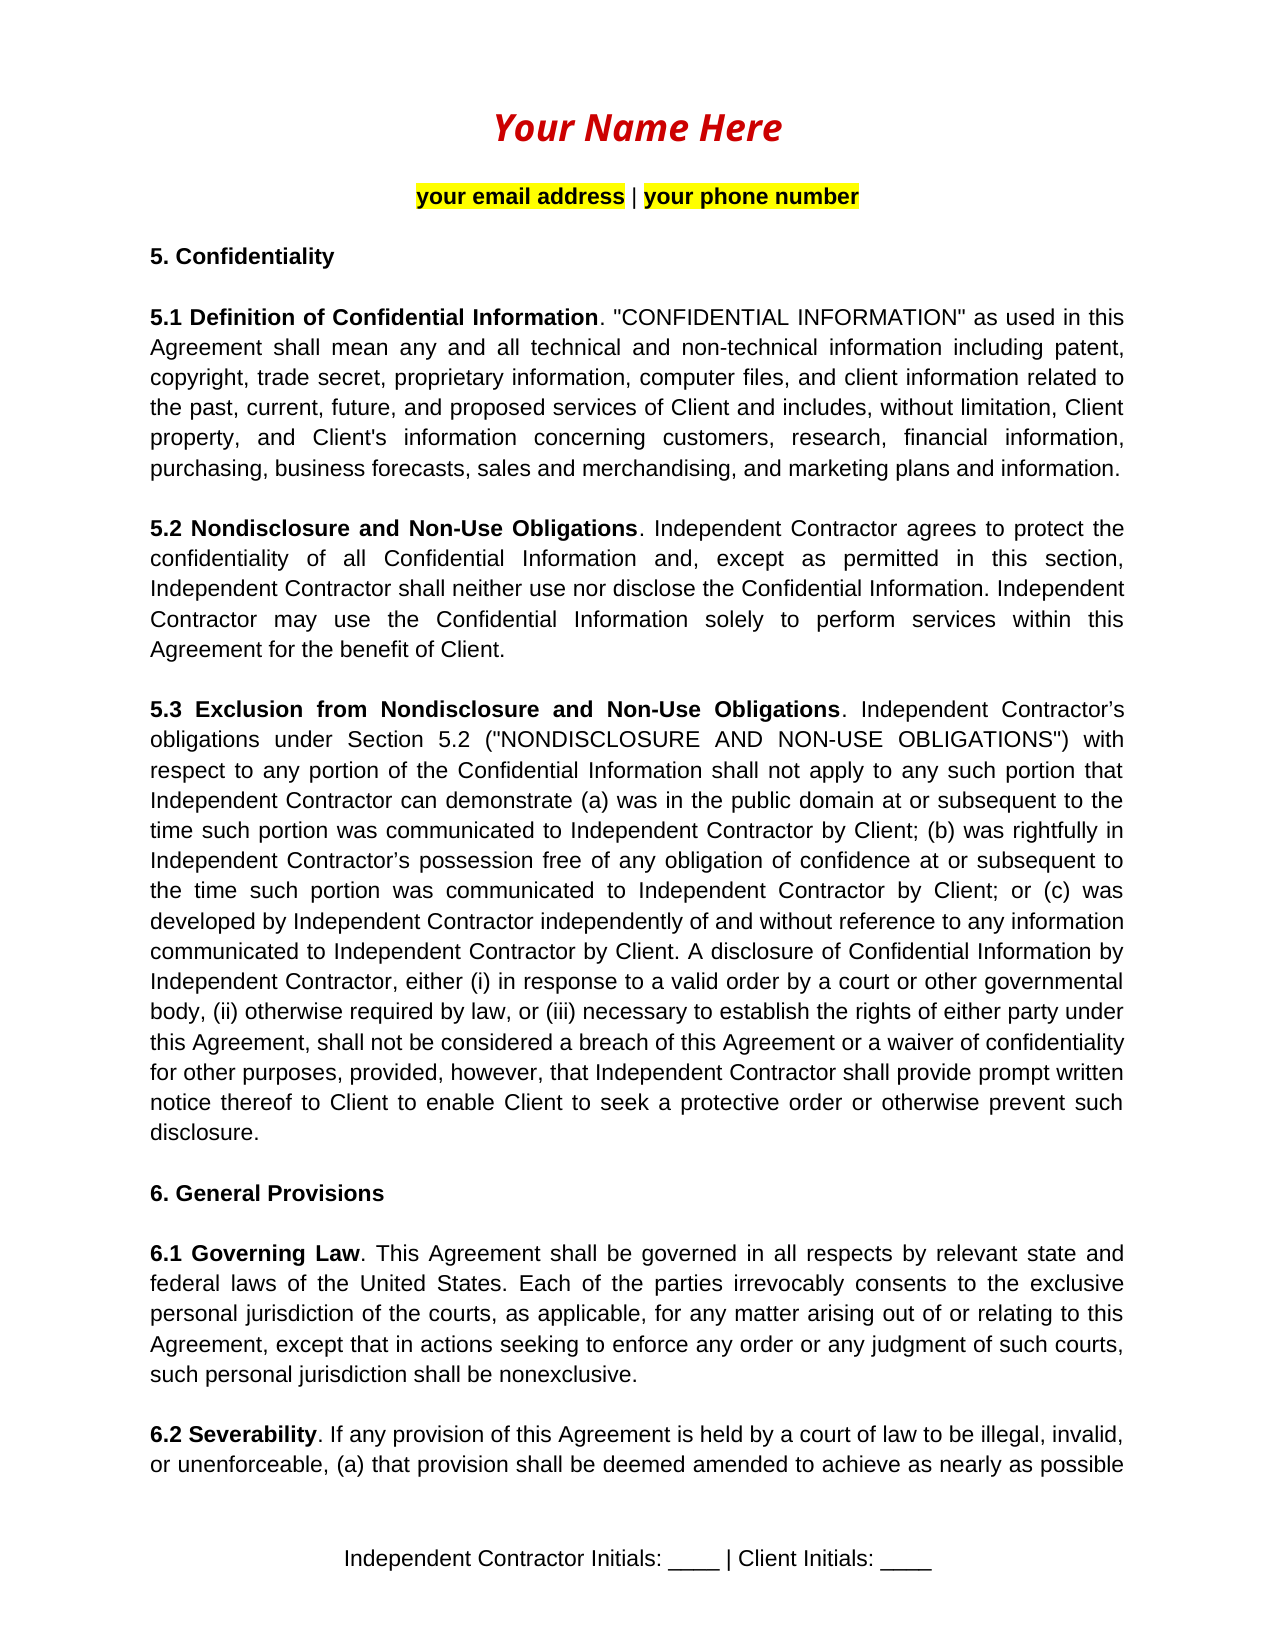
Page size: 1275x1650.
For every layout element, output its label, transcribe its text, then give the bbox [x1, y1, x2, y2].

text 6.1 Governing Law. This Agreement shall be governed in all respects by relevant state and federal laws of the United States. Each of the parties irrevocably consents to the exclusive personal jurisdiction of the courts, as applicable, for any matter arising out of or relating to this Agreement, except that in actions seeking to enforce any order or any judgment of such courts, such personal jurisdiction shall be nonexclusive. [150, 1240, 1125, 1387]
text 5.3 Exclusion from Nondisclosure and Non-Use Obligations. Independent Contractor’s obligations under Section 5.2 ("NONDISCLOSURE AND NON-USE OBLIGATIONS") with respect to any portion of the Confidential Information shall not apply to any such portion that Independent Contractor can demonstrate (a) was in the public domain at or subsequent to the time such portion was communicated to Independent Contractor by Client; (b) was rightfully in Independent Contractor’s possession free of any obligation of confidence at or subsequent to the time such portion was communicated to Independent Contractor by Client; or (c) was developed by Independent Contractor independently of and without reference to any information communicated to Independent Contractor by Client. A disclosure of Confidential Information by Independent Contractor, either (i) in response to a valid order by a court or other governmental body, (ii) otherwise required by law, or (iii) necessary to establish the rights of either party under this Agreement, shall not be considered a breach of this Agreement or a waiver of confidentiality for other purposes, provided, however, that Independent Contractor shall provide prompt written notice thereof to Client to enable Client to seek a protective order or otherwise prevent such disclosure. [150, 696, 1125, 1145]
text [150, 1421, 1125, 1478]
text 5.2 Nondisclosure and Non-Use Obligations. Independent Contractor agrees to protect the confidentiality of all Confidential Information and, except as permitted in this section, Independent Contractor shall neither use nor disclose the Confidential Information. Independent Contractor may use the Confidential Information solely to perform services within this Agreement for the benefit of Client. [150, 515, 1125, 662]
text 6. General Provisions [150, 1179, 1125, 1206]
text 5.1 Definition of Confidential Information. "CONFIDENTIAL INFORMATION" as used in this Agreement shall mean any and all technical and non-technical information including patent, copyright, trade secret, proprietary information, computer files, and client information related to the past, current, future, and proposed services of Client and includes, without limitation, Client property, and Client's information concerning customers, research, financial information, purchasing, business forecasts, sales and merchandising, and marketing plans and information. [150, 303, 1125, 481]
text 5. Confidentiality [150, 243, 1125, 269]
